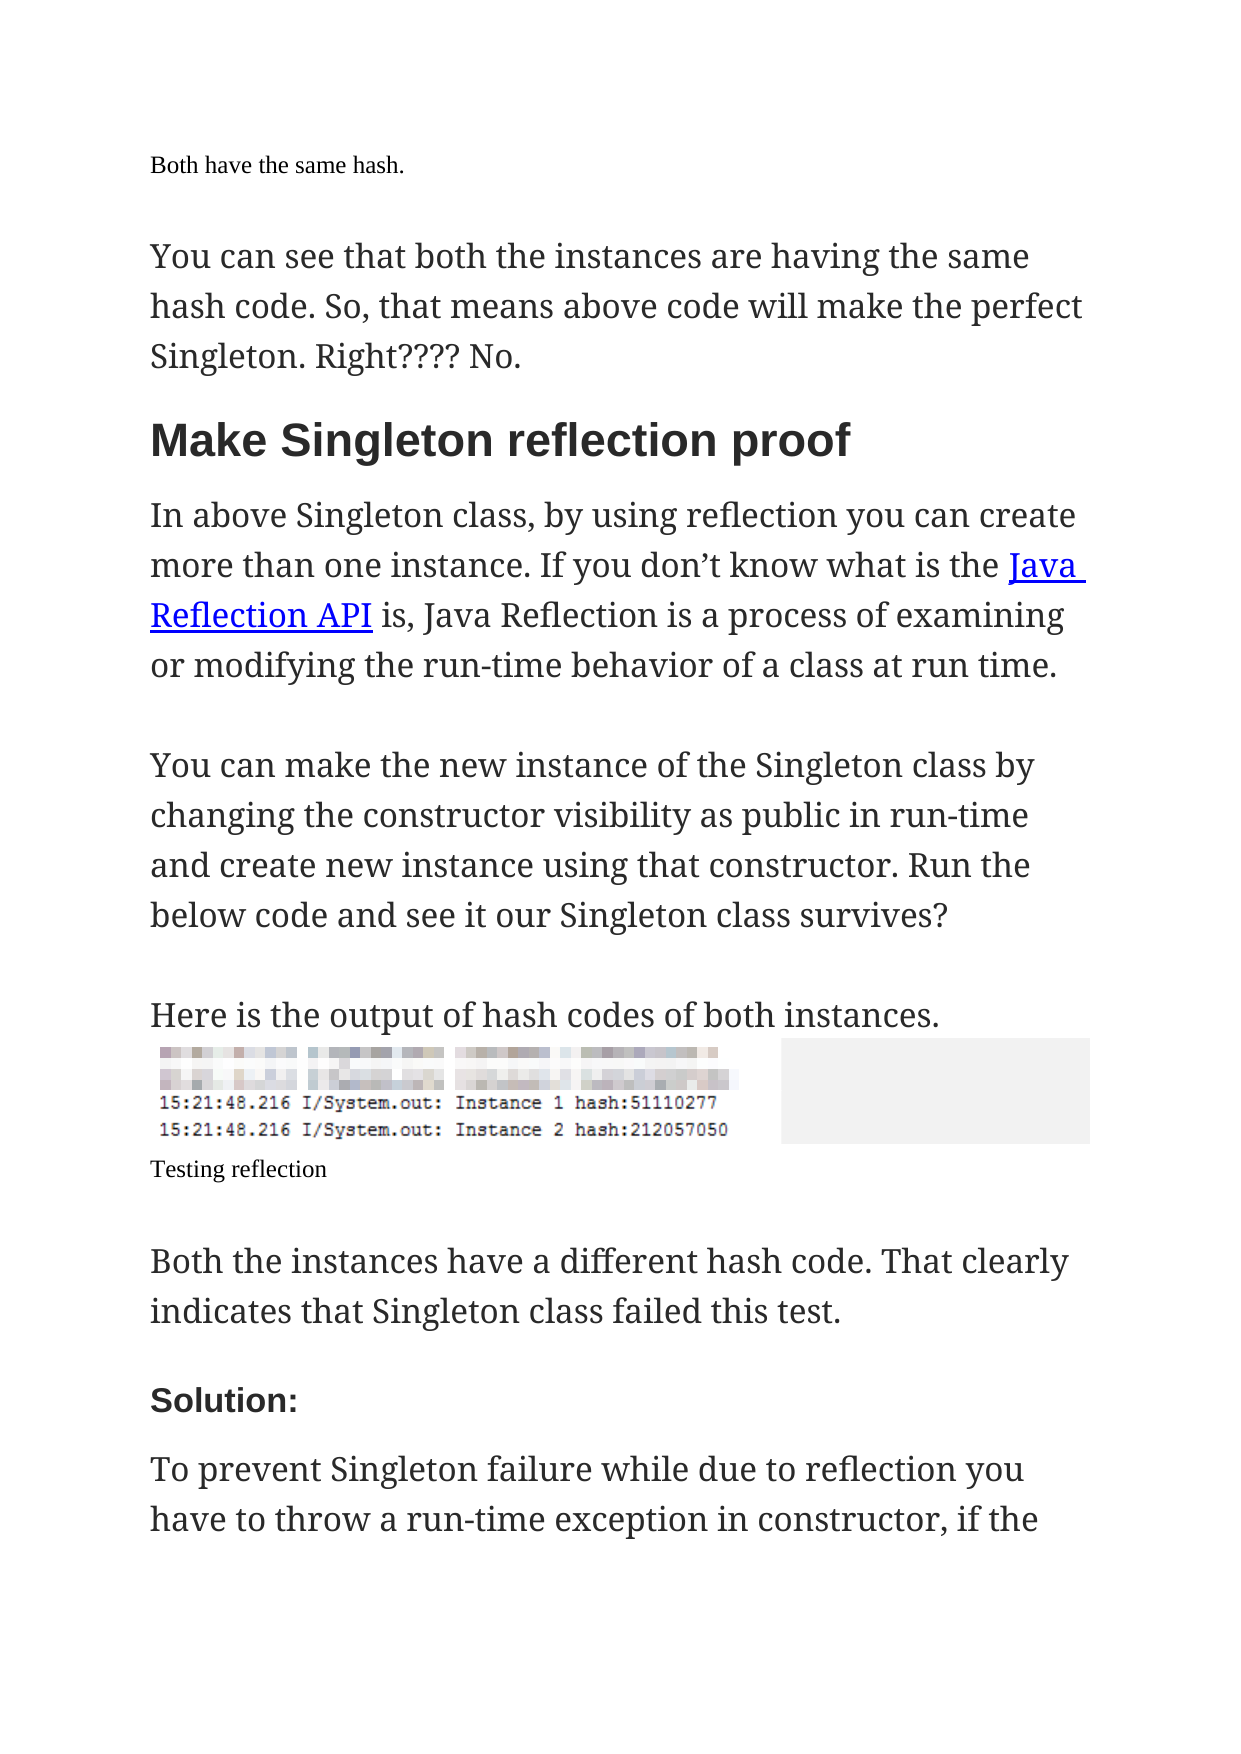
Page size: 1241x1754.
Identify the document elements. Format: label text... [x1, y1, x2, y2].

text Solution: [150, 1376, 1090, 1420]
text Both the instances have a different hash code. That clearly indicates that Singleton class failed this test. [150, 1233, 1090, 1333]
text You can see that both the instances are having the same hash code. So, that means above code will make the perfect Singleton. Right???? No. [150, 229, 1090, 379]
text Both have the same hash. [150, 150, 1090, 179]
text Testing reflection [150, 1154, 1090, 1183]
text In above Singleton class, by using reflection you can create more than one instance. If you don’t know what is the Java Reflection API is, Java Reflection is a process of examining or modifying the run-time behavior of a class at run time. [150, 488, 1090, 688]
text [150, 1441, 1090, 1541]
text Make Singleton reflection proof [150, 410, 1090, 466]
text You can make the new instance of the Singleton class by changing the constructor visibility as public in run-time and create new instance using that constructor. Run the below code and see it our Singleton class survives? [150, 738, 1090, 938]
picture [150, 1037, 782, 1144]
text Here is the output of hash codes of both instances. [150, 988, 1090, 1038]
